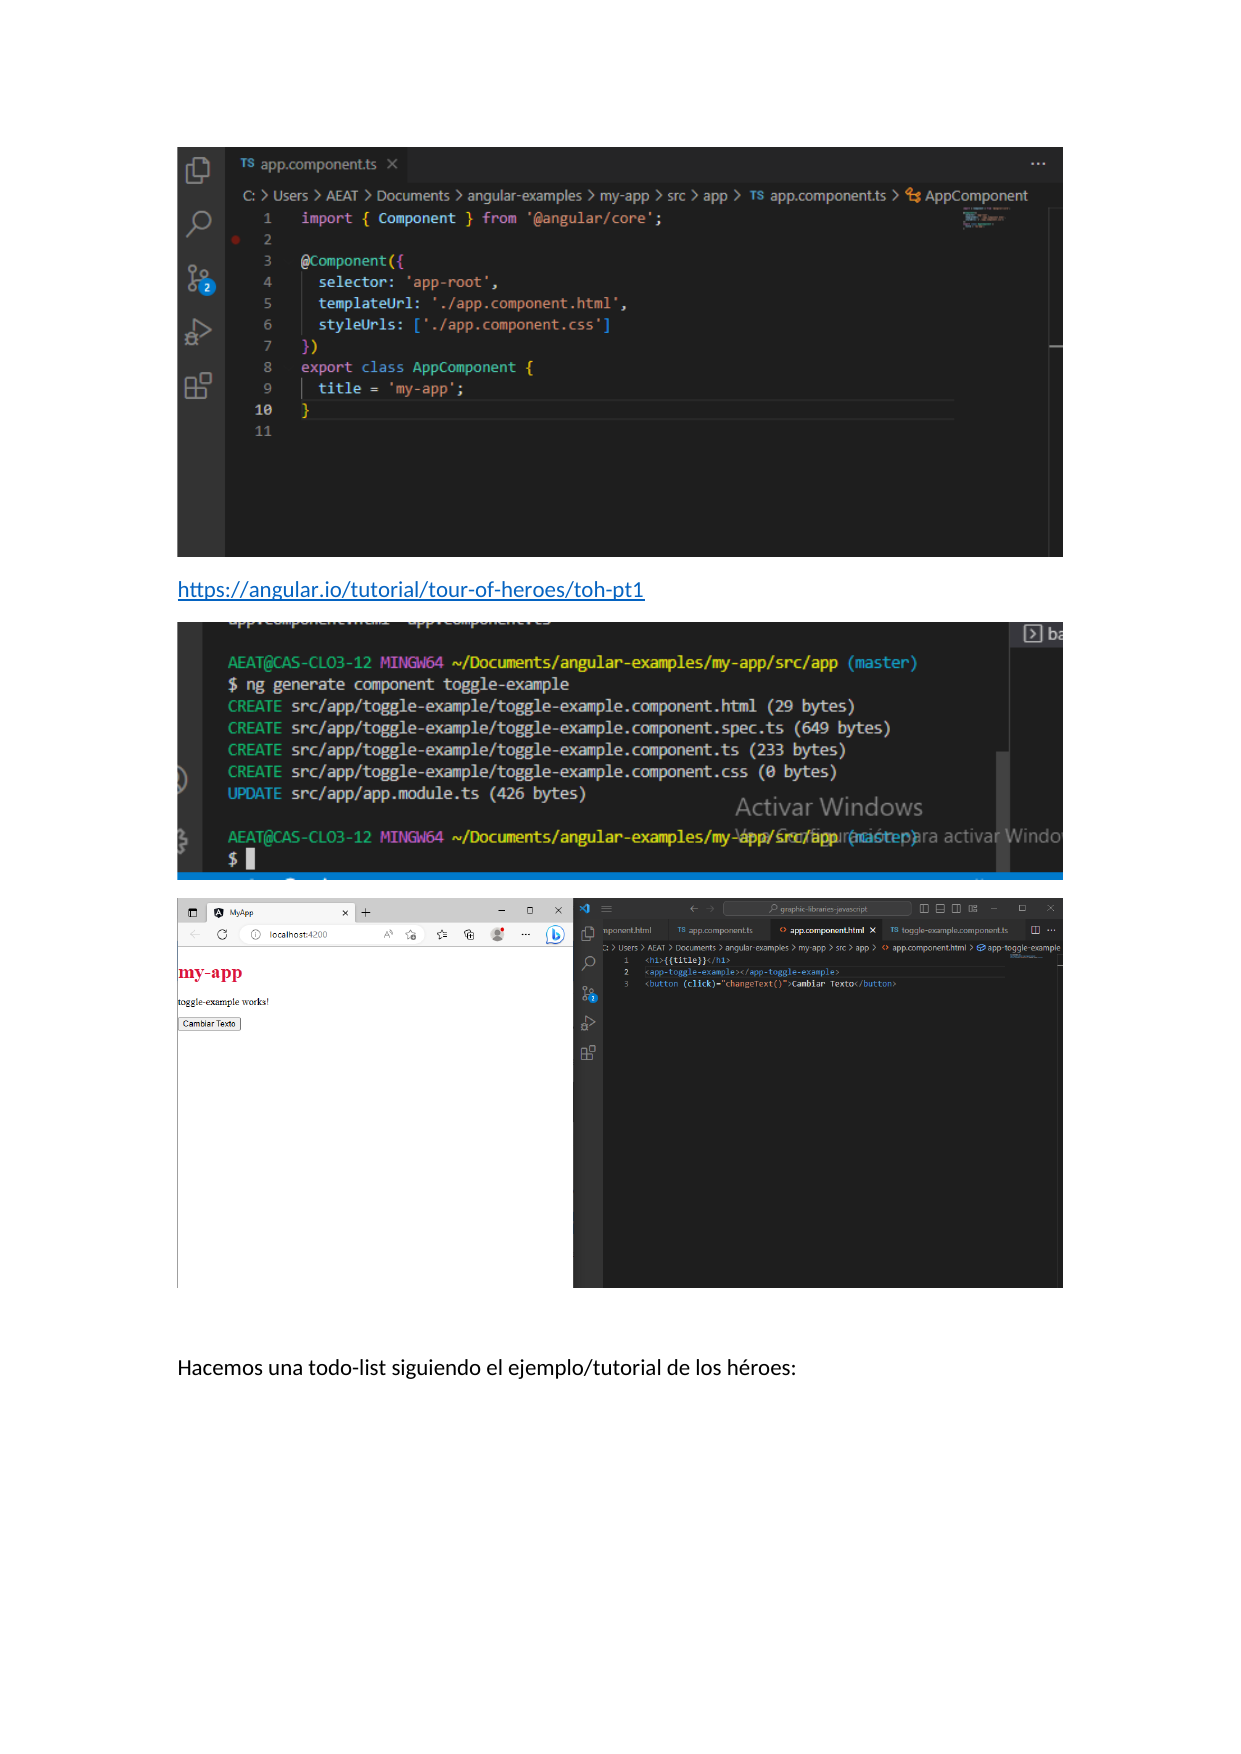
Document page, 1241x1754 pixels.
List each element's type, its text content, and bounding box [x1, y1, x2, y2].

picture [177, 622, 1063, 880]
text https://angular.io/tutorial/tour-of-heroes/toh-pt1 [177, 575, 1063, 603]
picture [177, 898, 1063, 1288]
text Hacemos una todo-list siguiendo el ejemplo/tutorial de los héroes: [177, 1353, 1063, 1381]
picture [177, 147, 1063, 557]
